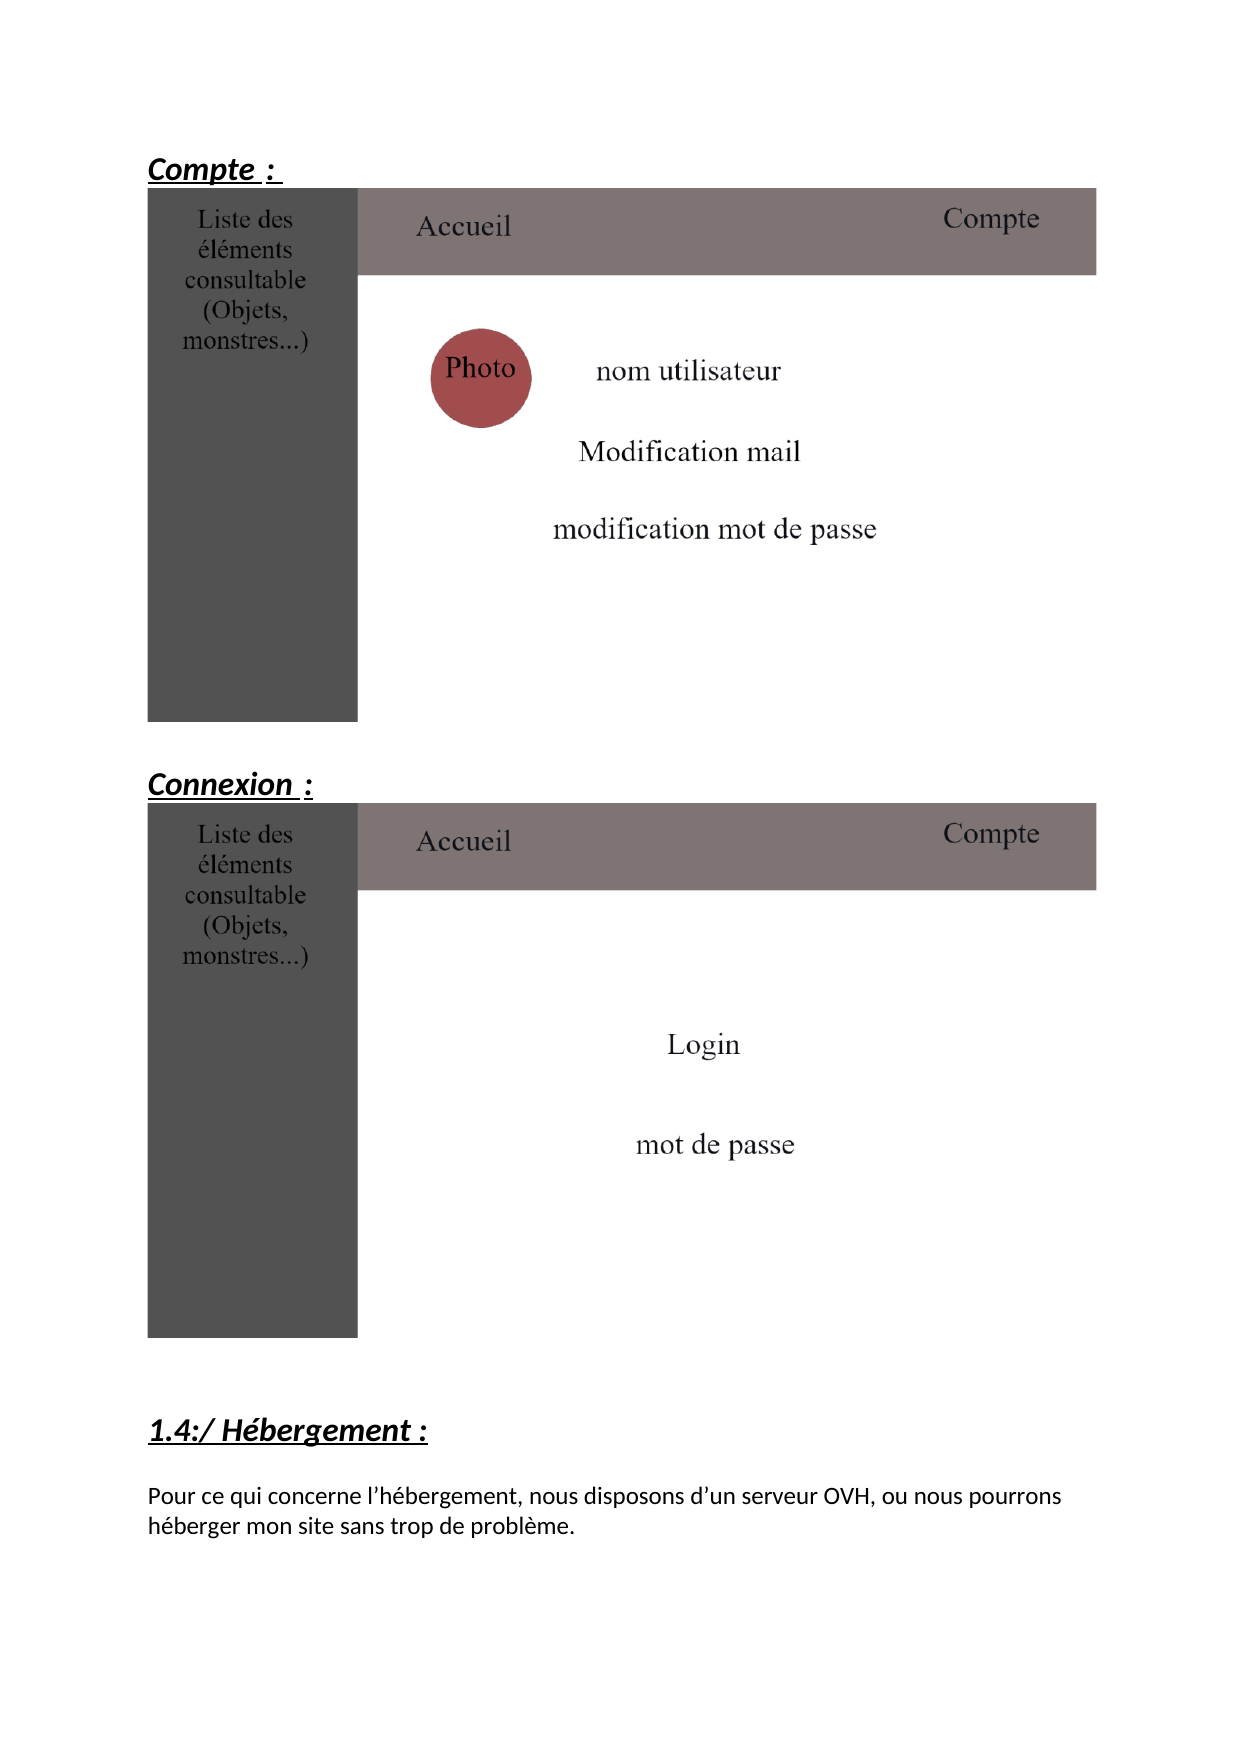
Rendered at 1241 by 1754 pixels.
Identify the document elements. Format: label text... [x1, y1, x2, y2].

text Pour ce qui concerne l’hébergement, nous disposons d’un serveur OVH, ou nous pourrons héberger mon site sans trop de problème. [148, 1480, 1093, 1541]
text Compte : [148, 148, 1093, 188]
picture [147, 803, 1097, 1338]
text 1.4:/ Hébergement : [148, 1408, 1093, 1449]
text Connexion : [148, 763, 1093, 803]
picture [147, 188, 1097, 722]
